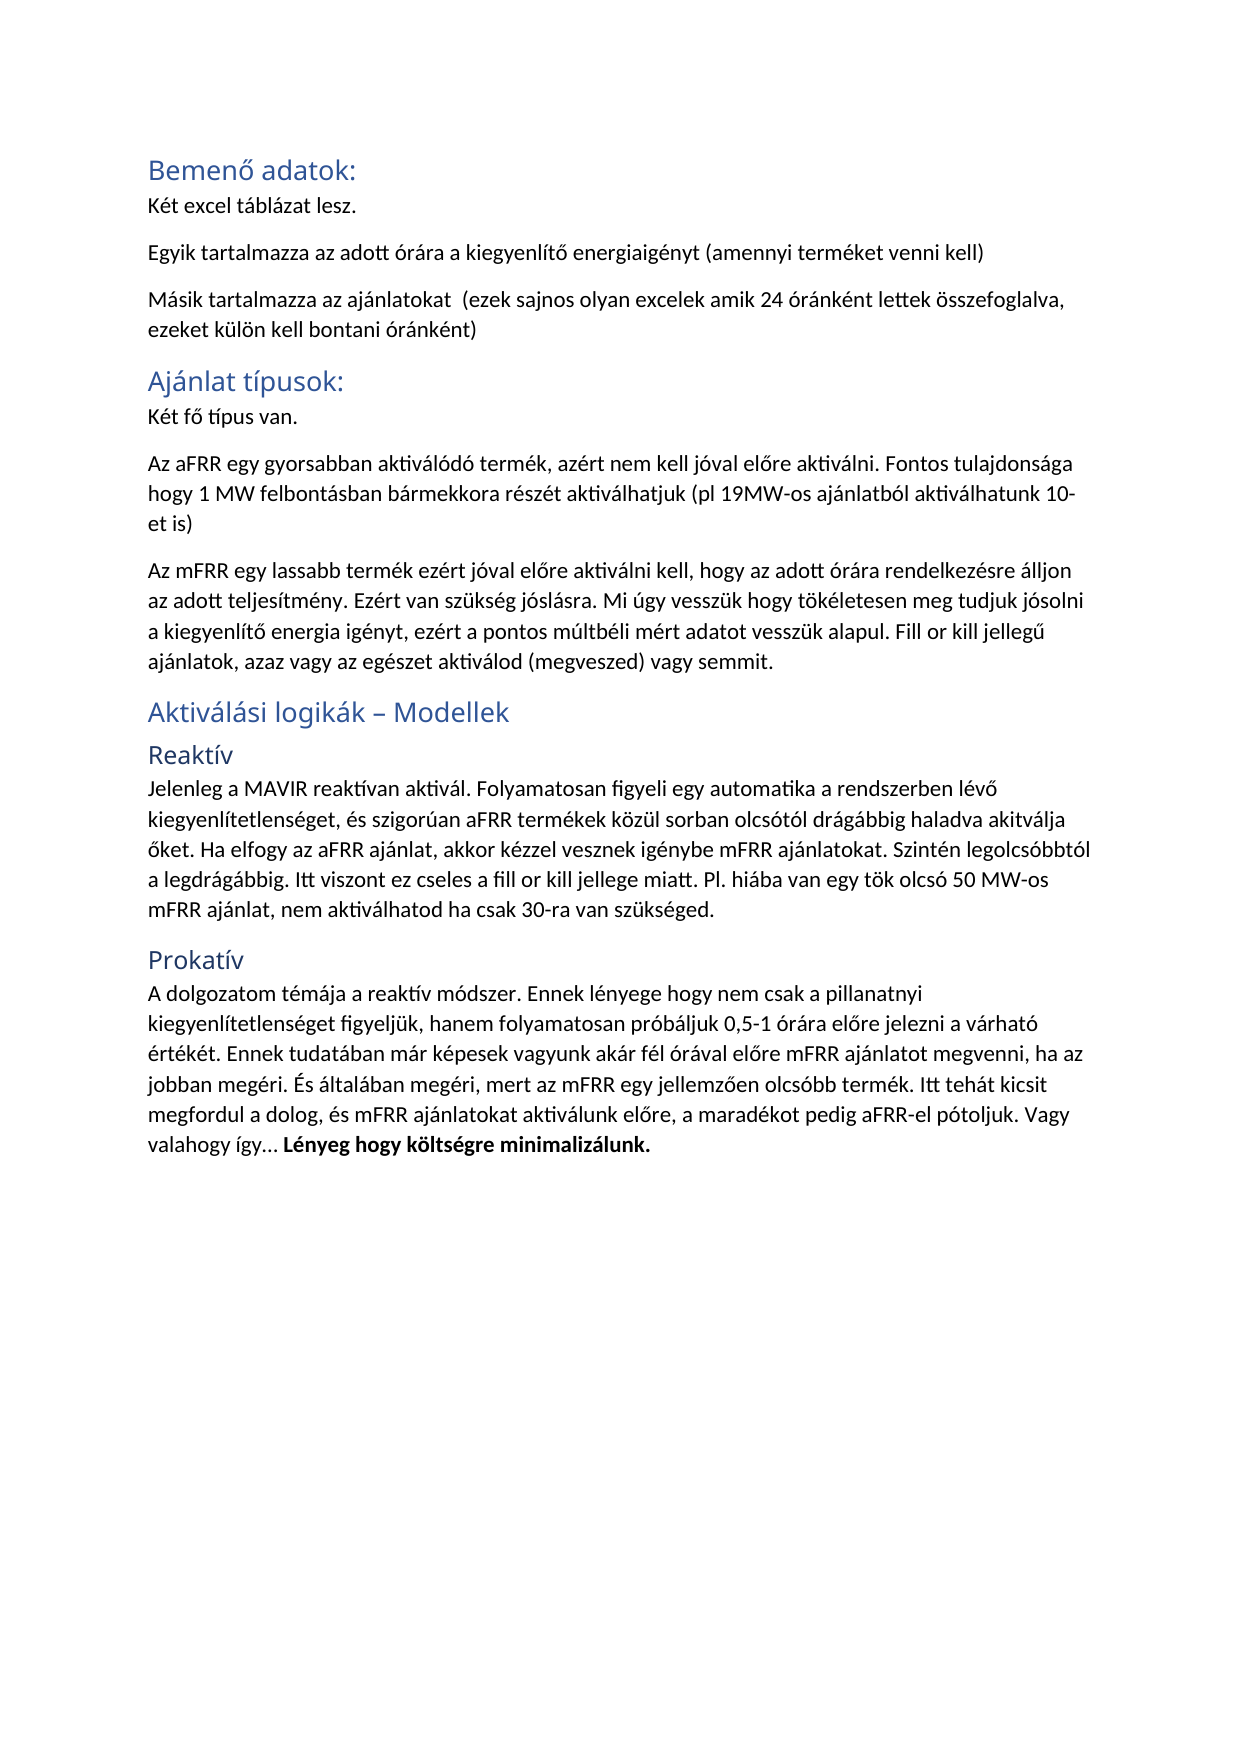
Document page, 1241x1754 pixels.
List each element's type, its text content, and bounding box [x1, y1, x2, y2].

text Két fő típus van. [148, 402, 1093, 430]
text Két excel táblázat lesz. [148, 192, 1093, 219]
subtitle Ajánlat típusok: [148, 362, 1093, 399]
subtitle Bemenő adatok: [148, 152, 1093, 189]
text Az aFRR egy gyorsabban aktiválódó termék, azért nem kell jóval előre aktiválni. Fontos tulajdonsága hogy 1 MW felbontásban bármekkora részét aktiválhatjuk (pl 19MW-os ajánlatból aktiválhatunk 10-et is) [148, 449, 1093, 537]
subtitle Prokatív [148, 942, 1093, 976]
text Egyik tartalmazza az adott órára a kiegyenlítő energiaigényt (amennyi terméket venni kell) [148, 238, 1093, 266]
text A dolgozatom témája a reaktív módszer. Ennek lényege hogy nem csak a pillanatnyi kiegyenlítetlenséget figyeljük, hanem folyamatosan próbáljuk 0,5-1 órára előre jelezni a várható értékét. Ennek tudatában már képesek vagyunk akár fél órával előre mFRR ajánlatot megvenni, ha az jobban megéri. És általában megéri, mert az mFRR egy jellemzően olcsóbb termék. Itt tehát kicsit megfordul a dolog, és mFRR ajánlatokat aktiválunk előre, a maradékot pedig aFRR-el pótoljuk. Vagy valahogy így… Lényeg hogy költségre minimalizálunk. [148, 979, 1093, 1158]
subtitle Reaktív [148, 738, 1093, 772]
text Jelenleg a MAVIR reaktívan aktivál. Folyamatosan figyeli egy automatika a rendszerben lévő kiegyenlítetlenséget, és szigorúan aFRR termékek közül sorban olcsótól drágábbig haladva akitválja őket. Ha elfogy az aFRR ajánlat, akkor kézzel vesznek igénybe mFRR ajánlatokat. Szintén legolcsóbbtól a legdrágábbig. Itt viszont ez cseles a fill or kill jellege miatt. Pl. hiába van egy tök olcsó 50 MW-os mFRR ajánlat, nem aktiválhatod ha csak 30-ra van szükséged. [148, 774, 1093, 923]
text Másik tartalmazza az ajánlatokat (ezek sajnos olyan excelek amik 24 óránként lettek összefoglalva, ezeket külön kell bontani óránként) [148, 285, 1093, 343]
text Az mFRR egy lassabb termék ezért jóval előre aktiválni kell, hogy az adott órára rendelkezésre álljon az adott teljesítmény. Ezért van szükség jóslásra. Mi úgy vesszük hogy tökéletesen meg tudjuk jósolni a kiegyenlítő energia igényt, ezért a pontos múltbéli mért adatot vesszük alapul. Fill or kill jellegű ajánlatok, azaz vagy az egészet aktiválod (megveszed) vagy semmit. [148, 556, 1093, 675]
subtitle Aktiválási logikák – Modellek [148, 694, 1093, 731]
